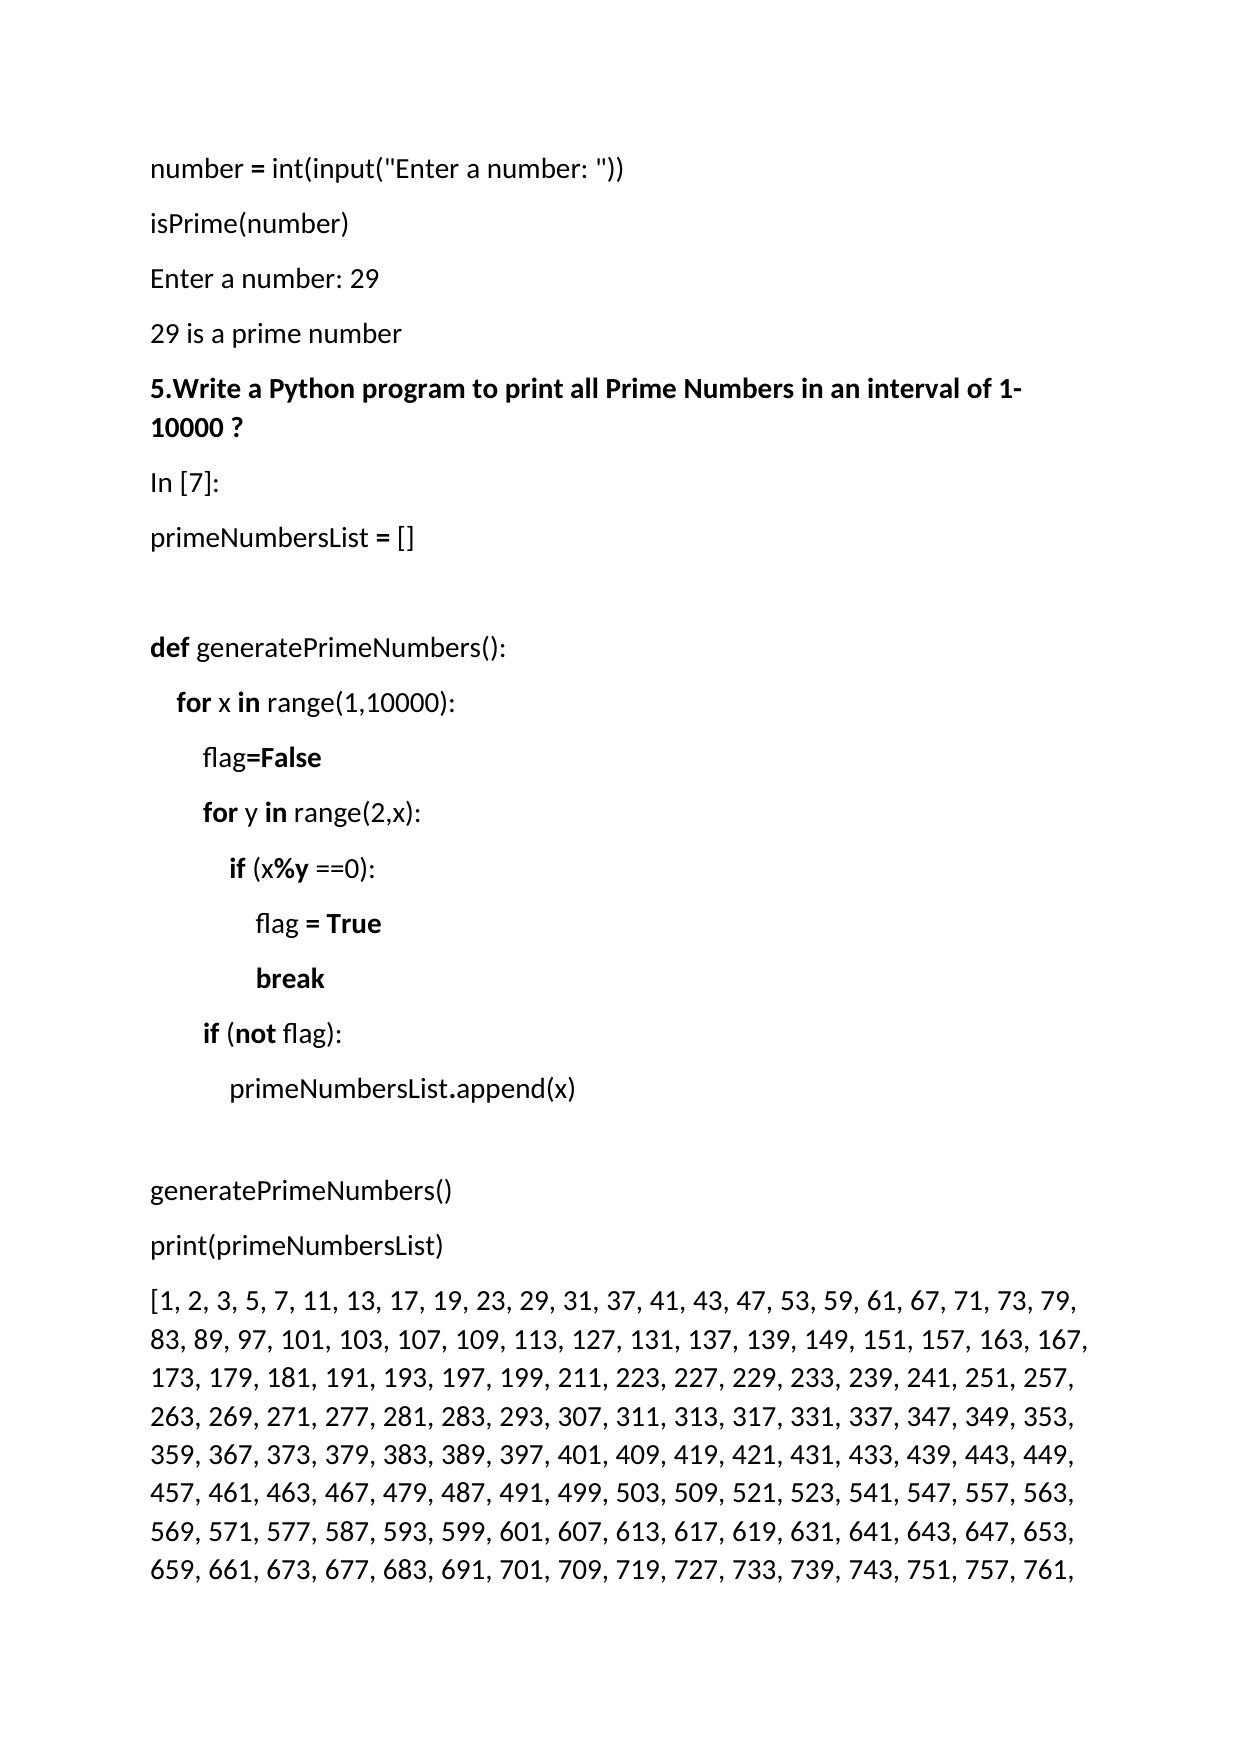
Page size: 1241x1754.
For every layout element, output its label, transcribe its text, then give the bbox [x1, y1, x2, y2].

text isPrime(number) [150, 205, 1090, 241]
text if (x%y ==0): [150, 850, 1090, 885]
text for y in range(2,x): [150, 794, 1090, 830]
text for x in range(1,10000): [150, 684, 1090, 720]
text flag=False [150, 739, 1090, 775]
text generatePrimeNumbers() [150, 1172, 1090, 1208]
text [150, 1282, 1090, 1587]
text primeNumbersList = [] [150, 519, 1090, 555]
text Enter a number: 29 [150, 260, 1090, 296]
text 5.Write a Python program to print all Prime Numbers in an interval of 1-10000 ? [150, 370, 1090, 444]
text primeNumbersList.append(x) [150, 1070, 1090, 1106]
text if (not flag): [150, 1015, 1090, 1051]
text flag = True [150, 905, 1090, 940]
text break [150, 960, 1090, 996]
text def generatePrimeNumbers(): [150, 629, 1090, 665]
text 29 is a prime number [150, 315, 1090, 351]
text print(primeNumbersList) [150, 1227, 1090, 1263]
text number = int(input("Enter a number: ")) [150, 150, 1090, 186]
text In [7]: [150, 464, 1090, 499]
